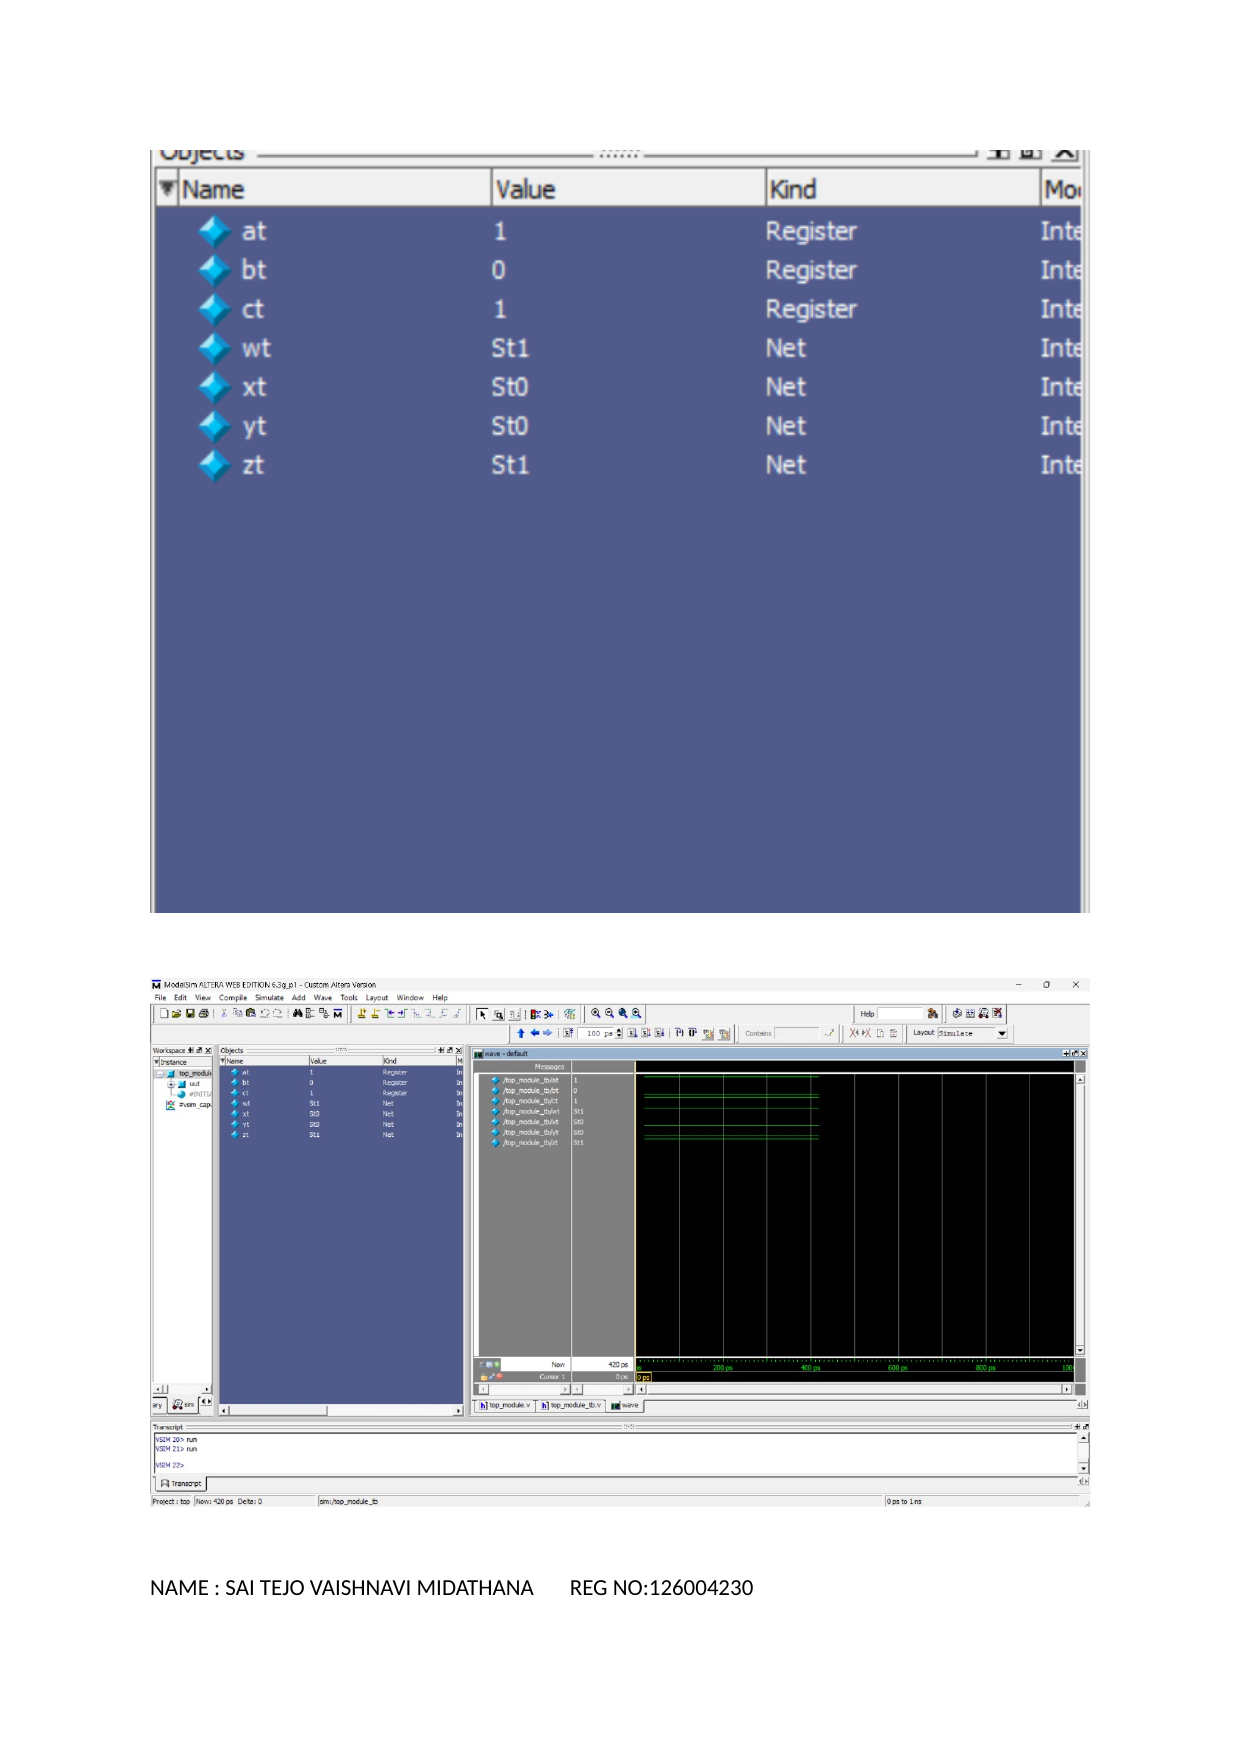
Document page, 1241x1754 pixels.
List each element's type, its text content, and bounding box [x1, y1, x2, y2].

picture [150, 150, 1091, 913]
picture [150, 978, 1091, 1507]
text NAME : SAI TEJO VAISHNAVI MIDATHANA REG NO:126004230 [150, 1573, 1090, 1601]
